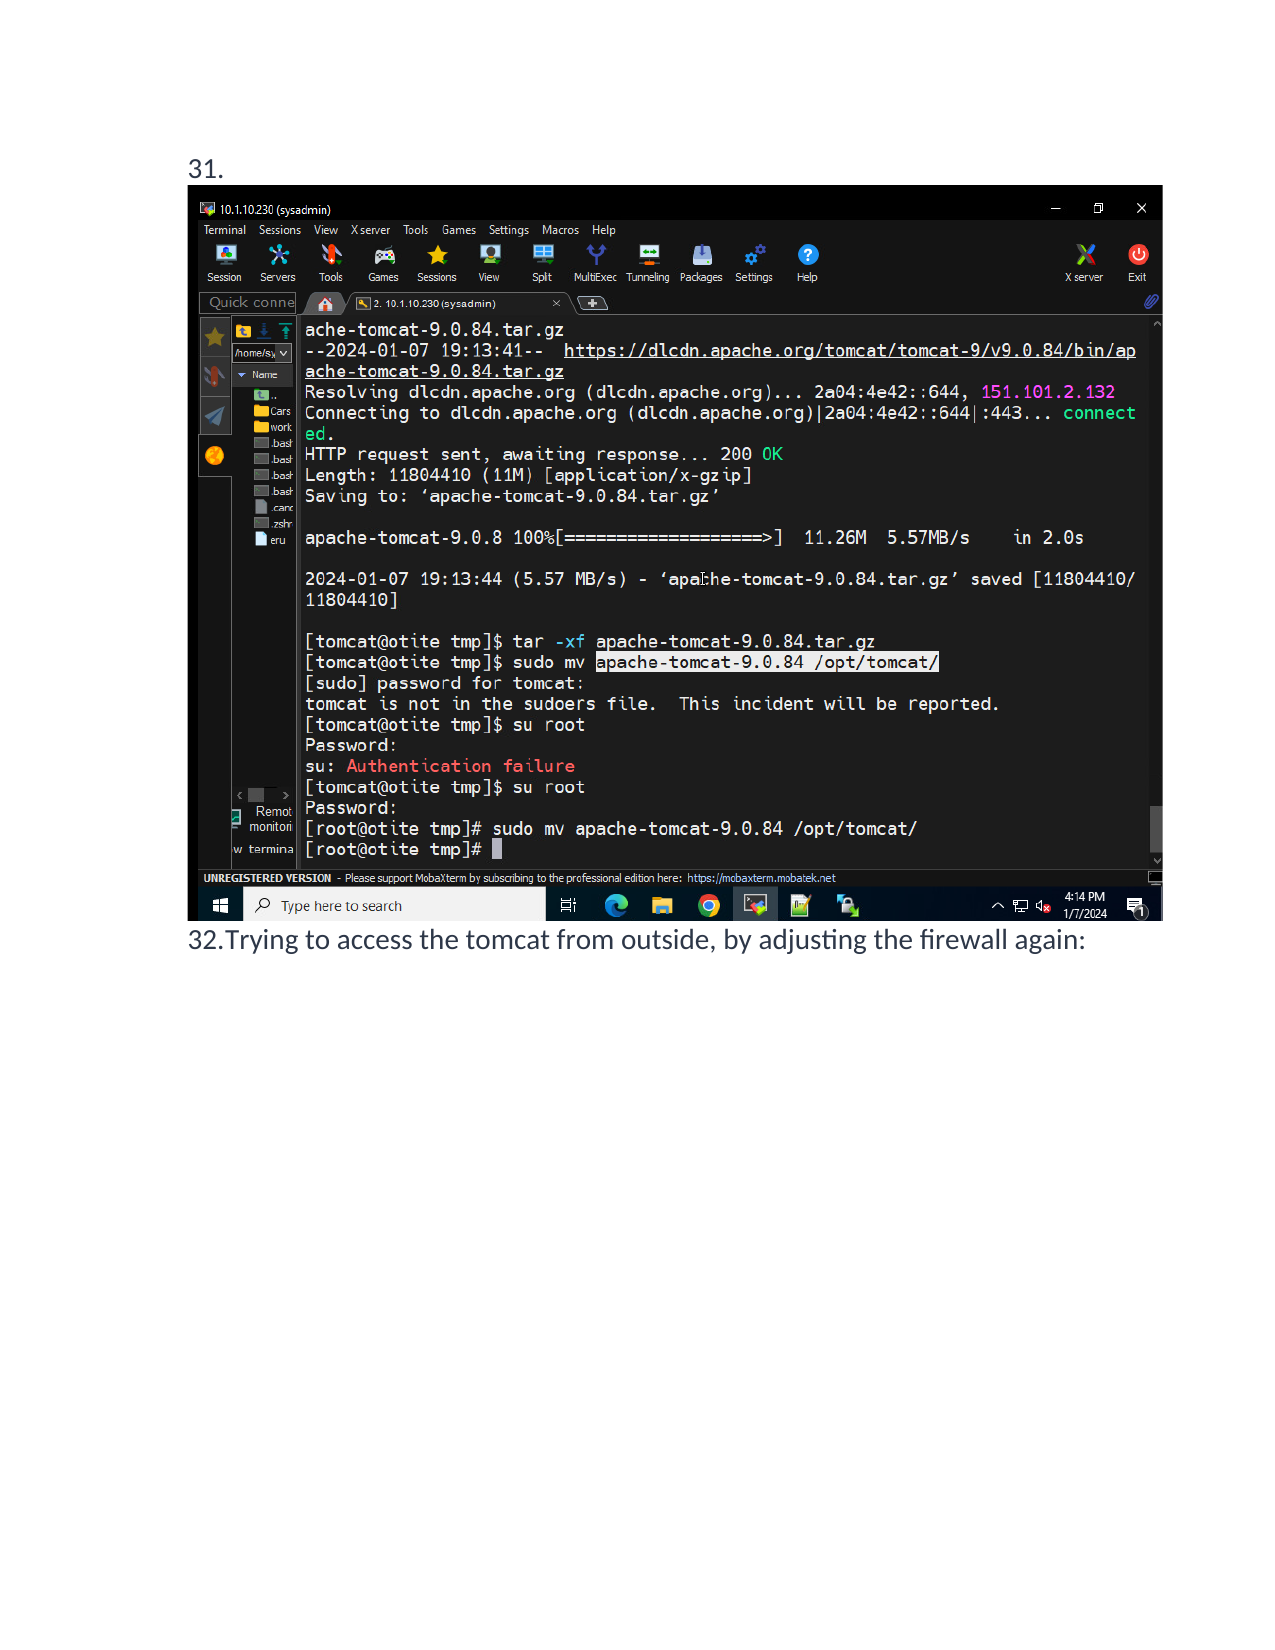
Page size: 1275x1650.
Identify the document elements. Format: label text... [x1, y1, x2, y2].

picture [187, 185, 1163, 921]
list Trying to access the tomcat from outside, by adjusting the firewall again: [187, 921, 1125, 957]
